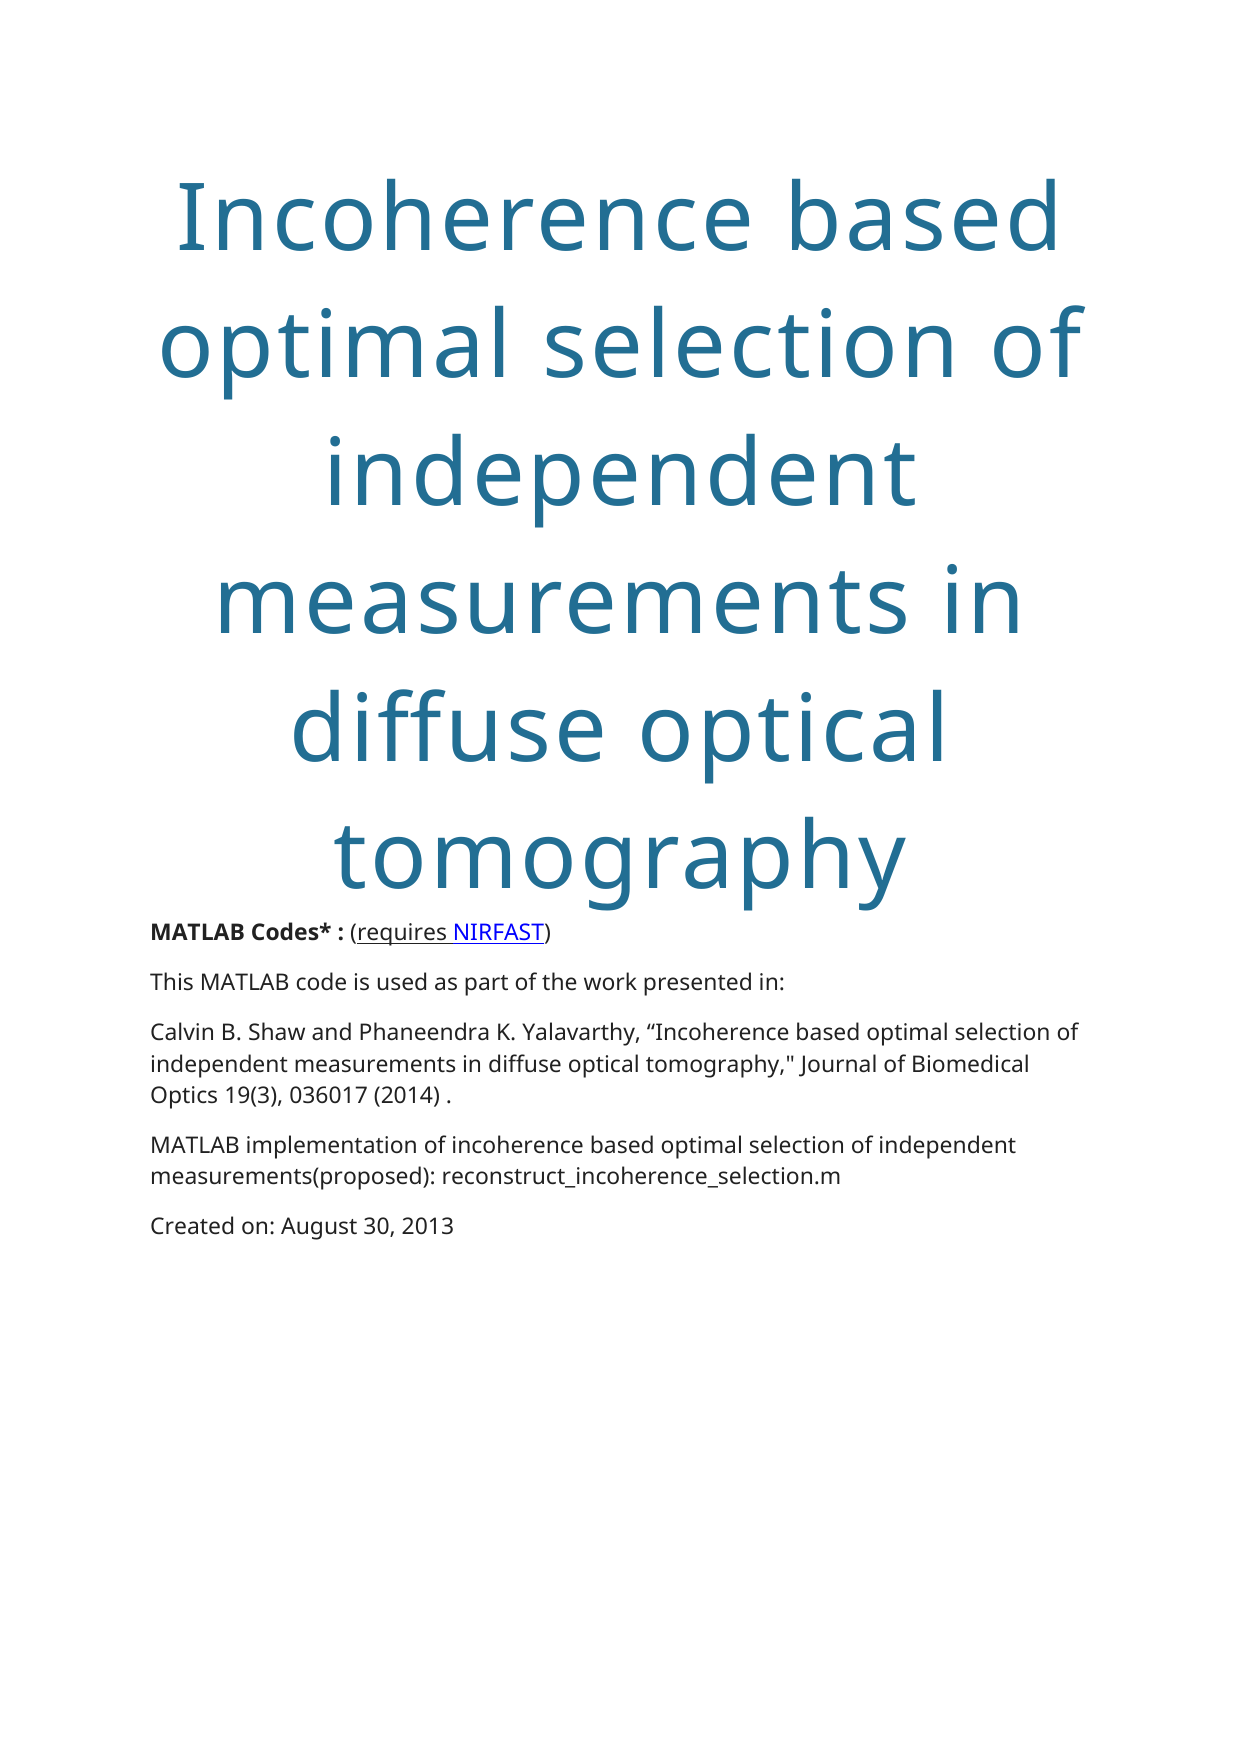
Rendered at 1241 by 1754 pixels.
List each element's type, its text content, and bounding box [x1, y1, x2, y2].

text MATLAB Codes* : (requires NIRFAST) [150, 916, 1090, 947]
text MATLAB implementation of incoherence based optimal selection of independent measurements(proposed): reconstruct_incoherence_selection.m [150, 1129, 1090, 1191]
text This MATLAB code is used as part of the work presented in: [150, 966, 1090, 997]
text Calvin B. Shaw and Phaneendra K. Yalavarthy, “Incoherence based optimal selection of independent measurements in diﬀuse optical tomography," Journal of Biomedical Optics 19(3), 036017 (2014) . [150, 1016, 1090, 1110]
text Created on: August 30, 2013 [150, 1210, 1090, 1241]
text Incoherence based optimal selection of independent measurements in diﬀuse optical tomography [150, 150, 1090, 916]
